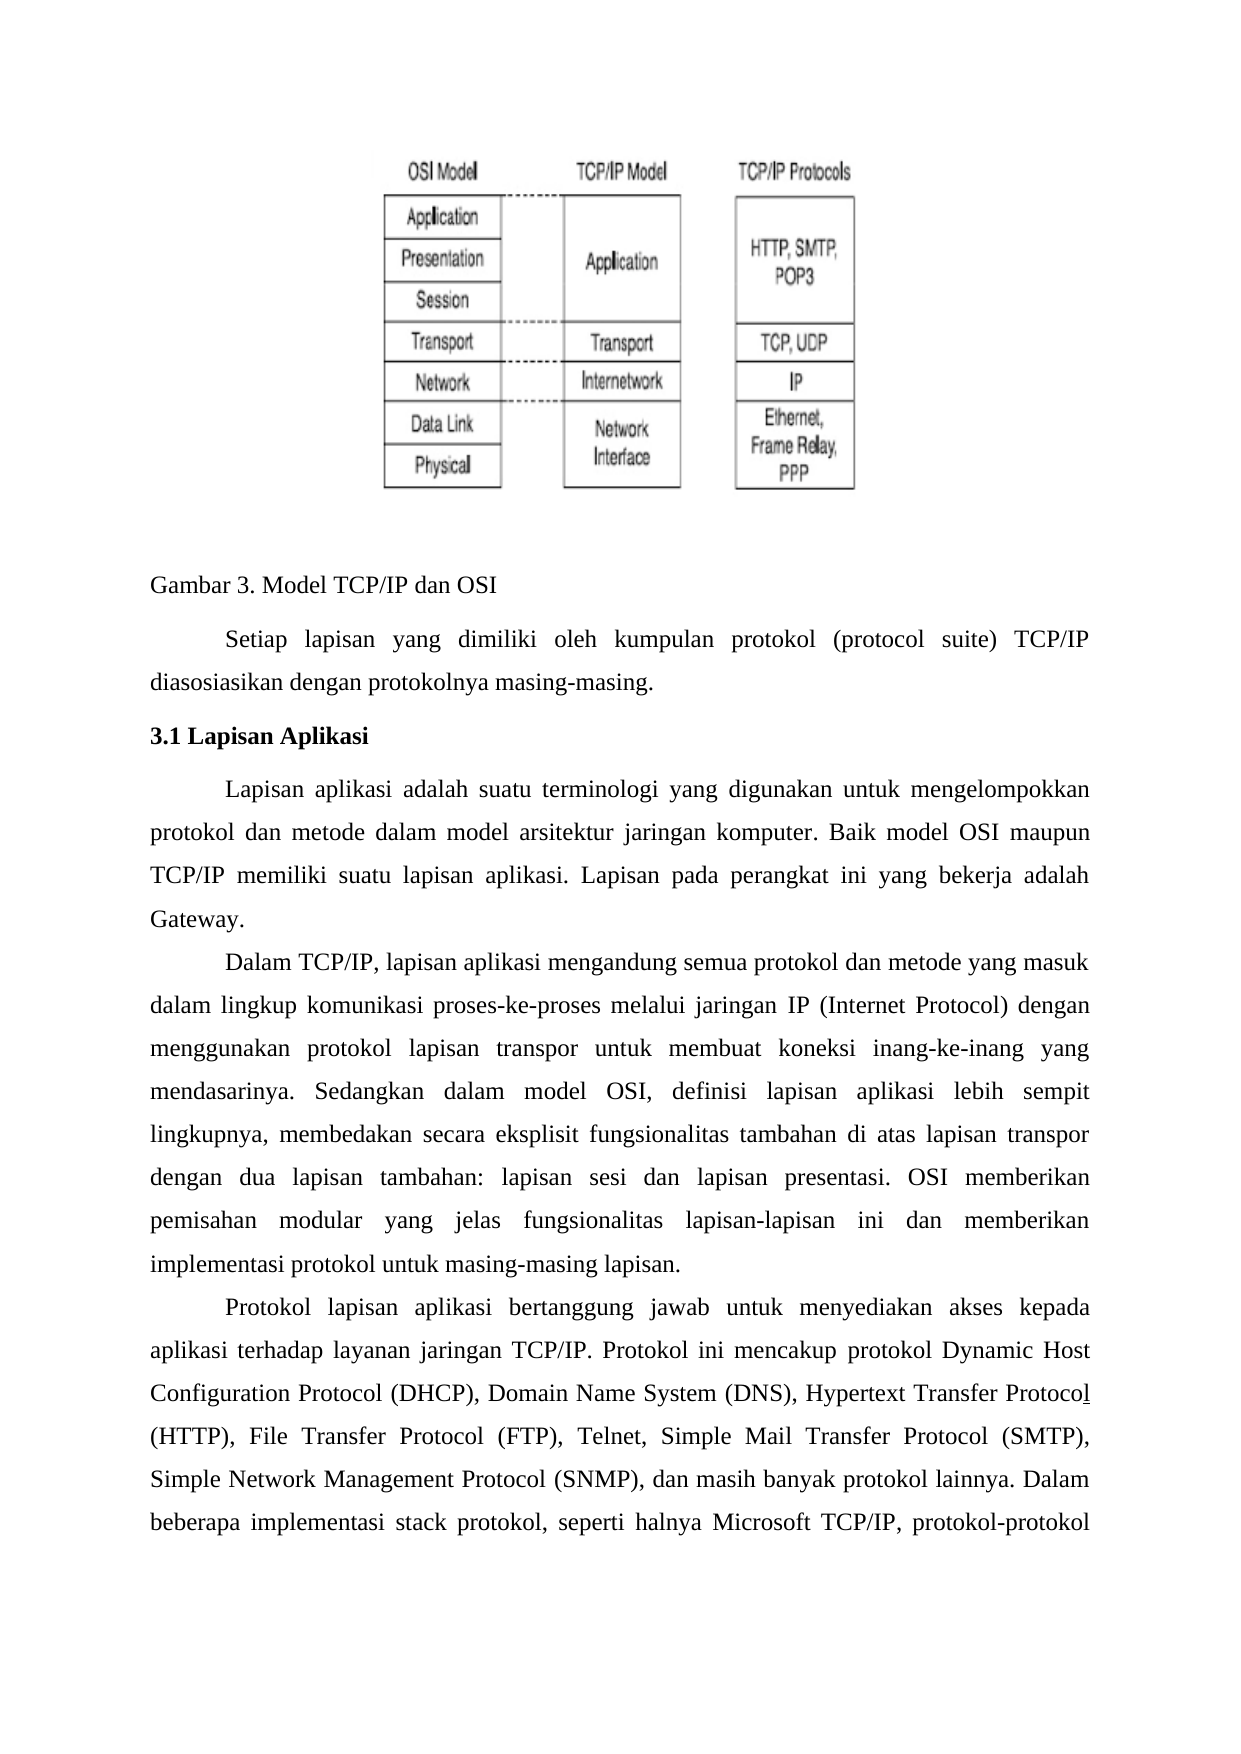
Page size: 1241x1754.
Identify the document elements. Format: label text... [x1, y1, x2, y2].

text 3.1 Lapisan Aplikasi [150, 721, 1090, 749]
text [150, 1292, 1090, 1536]
text Setiap lapisan yang dimiliki oleh kumpulan protokol (protocol suite) TCP/IP diasosiasikan dengan protokolnya masing-masing. [150, 624, 1090, 696]
picture [370, 150, 870, 504]
text Gambar 3. Model TCP/IP dan OSI [150, 571, 1090, 599]
text Lapisan aplikasi adalah suatu terminologi yang digunakan untuk mengelompokkan protokol dan metode dalam model arsitektur jaringan komputer. Baik model OSI maupun TCP/IP memiliki suatu lapisan aplikasi. Lapisan pada perangkat ini yang bekerja adalah Gateway. [150, 774, 1090, 932]
text Dalam TCP/IP, lapisan aplikasi mengandung semua protokol dan metode yang masuk dalam lingkup komunikasi proses-ke-proses melalui jaringan IP (Internet Protocol) dengan menggunakan protokol lapisan transpor untuk membuat koneksi inang-ke-inang yang mendasarinya. Sedangkan dalam model OSI, definisi lapisan aplikasi lebih sempit lingkupnya, membedakan secara eksplisit fungsionalitas tambahan di atas lapisan transpor dengan dua lapisan tambahan: lapisan sesi dan lapisan presentasi. OSI memberikan pemisahan modular yang jelas fungsionalitas lapisan-lapisan ini dan memberikan implementasi protokol untuk masing-masing lapisan. [150, 947, 1090, 1277]
